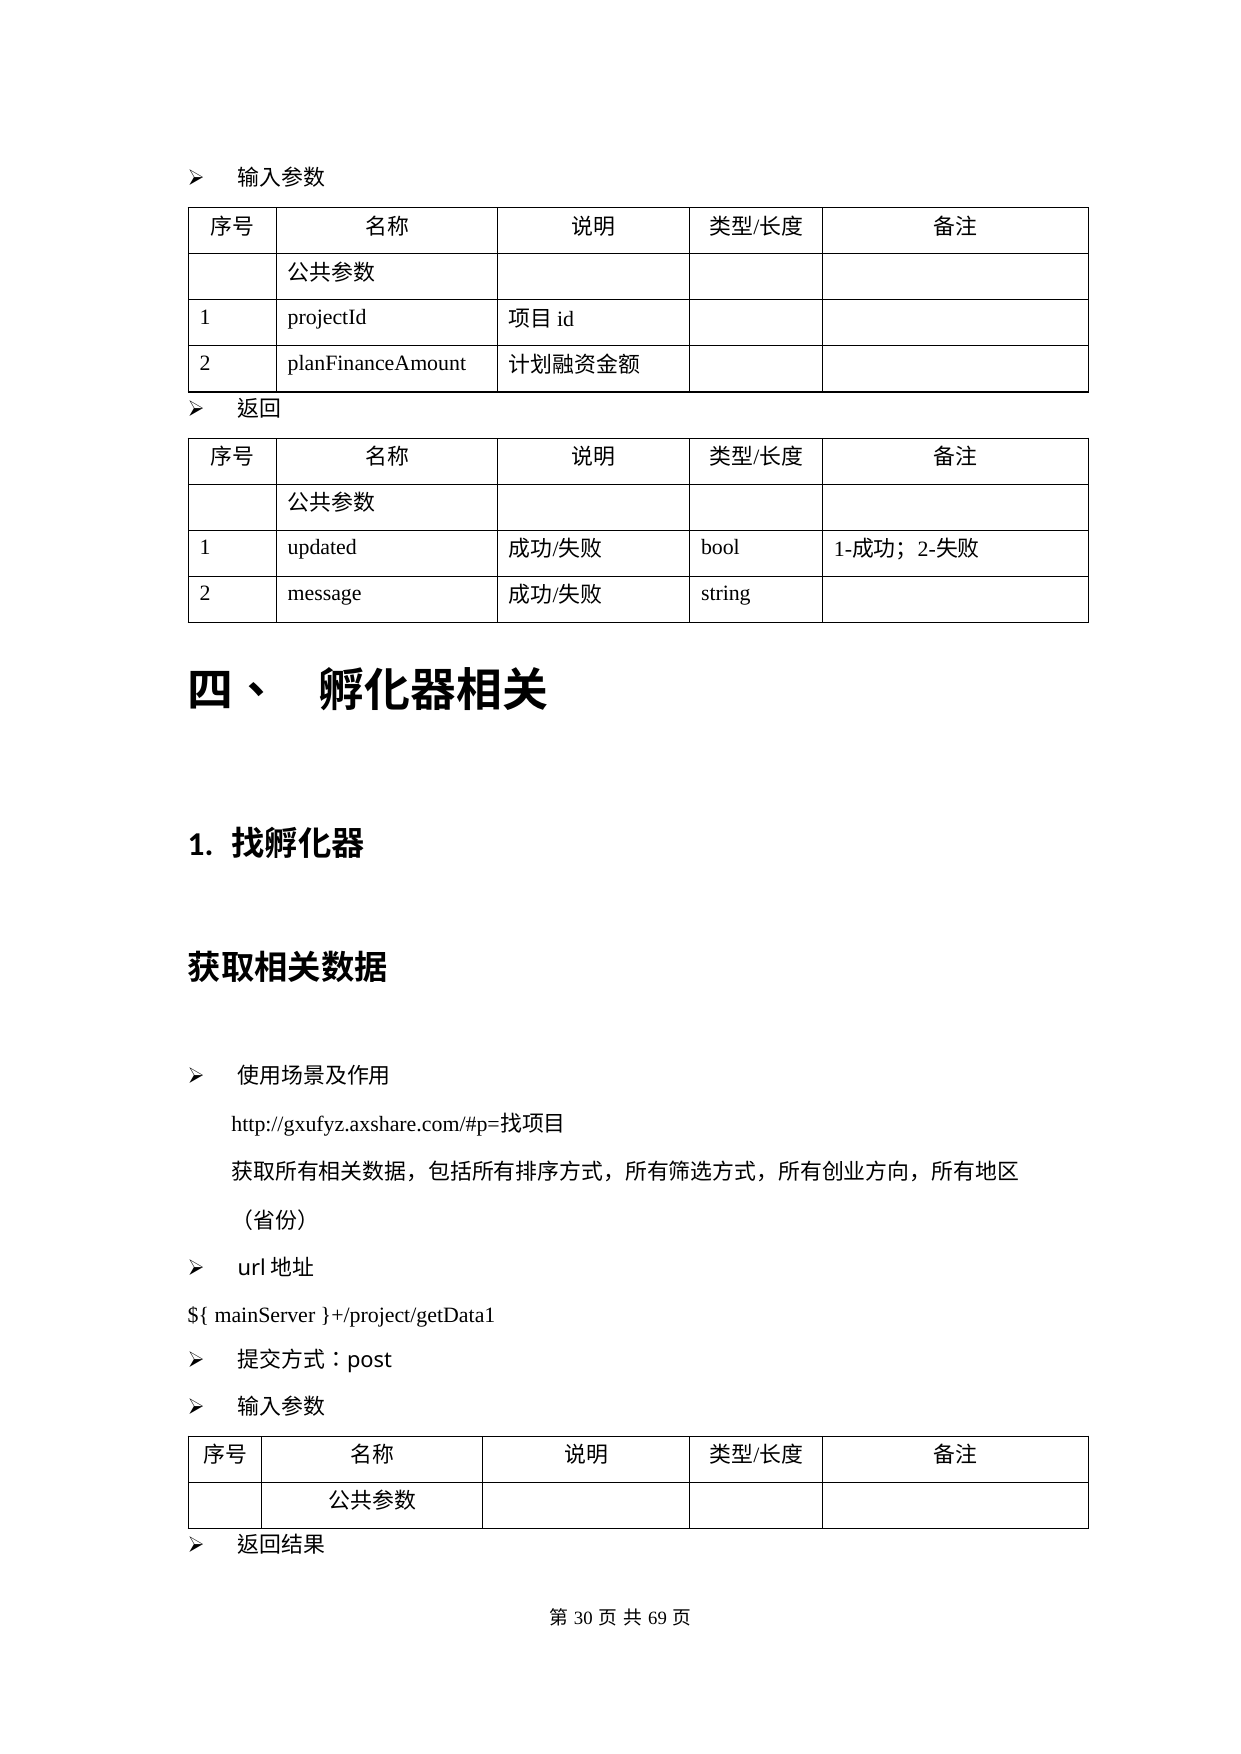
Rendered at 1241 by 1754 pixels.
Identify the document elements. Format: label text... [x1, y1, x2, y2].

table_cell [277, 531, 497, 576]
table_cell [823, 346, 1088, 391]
subtitle 找孵化器 [187, 811, 1053, 876]
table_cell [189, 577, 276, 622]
text ${ mainServer }+/project/getData1 [187, 1298, 1053, 1330]
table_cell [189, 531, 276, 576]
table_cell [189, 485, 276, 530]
text 获取所有相关数据，包括所有排序方式，所有筛选方式，所有创业方向，所有地区（省份） [231, 1153, 1053, 1235]
subtitle 孵化器相关 [187, 658, 1053, 723]
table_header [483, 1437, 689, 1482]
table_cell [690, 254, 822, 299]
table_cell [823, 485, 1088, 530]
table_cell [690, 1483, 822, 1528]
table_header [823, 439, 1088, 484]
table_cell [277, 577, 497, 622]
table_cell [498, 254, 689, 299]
list 输入参数 [187, 1390, 1053, 1423]
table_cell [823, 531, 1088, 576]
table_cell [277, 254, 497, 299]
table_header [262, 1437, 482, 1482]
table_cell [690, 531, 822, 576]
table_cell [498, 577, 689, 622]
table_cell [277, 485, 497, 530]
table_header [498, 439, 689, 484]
subtitle 获取相关数据 [187, 933, 1053, 998]
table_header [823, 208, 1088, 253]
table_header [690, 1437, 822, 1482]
list 提交方式：post [187, 1343, 1053, 1376]
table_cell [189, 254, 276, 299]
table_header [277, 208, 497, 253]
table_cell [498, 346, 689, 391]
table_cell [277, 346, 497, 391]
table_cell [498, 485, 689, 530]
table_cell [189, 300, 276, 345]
list 返回结果 [187, 1529, 1053, 1561]
text http://gxufyz.axshare.com/#p=找项目 [187, 1105, 1053, 1138]
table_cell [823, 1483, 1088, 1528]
list url地址 [187, 1251, 1053, 1283]
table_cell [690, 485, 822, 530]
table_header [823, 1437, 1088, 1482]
list 返回 [187, 392, 1053, 425]
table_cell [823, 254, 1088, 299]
list 输入参数 [187, 162, 1053, 194]
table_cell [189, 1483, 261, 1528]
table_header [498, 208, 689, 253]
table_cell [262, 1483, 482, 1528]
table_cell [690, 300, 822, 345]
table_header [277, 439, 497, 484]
list 使用场景及作用 [187, 1060, 1053, 1092]
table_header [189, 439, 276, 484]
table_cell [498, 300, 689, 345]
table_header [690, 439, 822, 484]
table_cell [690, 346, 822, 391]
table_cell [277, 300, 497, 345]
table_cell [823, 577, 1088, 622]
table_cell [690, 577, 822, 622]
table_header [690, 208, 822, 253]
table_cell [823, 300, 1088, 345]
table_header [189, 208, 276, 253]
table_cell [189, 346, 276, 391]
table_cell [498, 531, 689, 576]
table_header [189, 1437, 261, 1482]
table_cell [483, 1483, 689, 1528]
